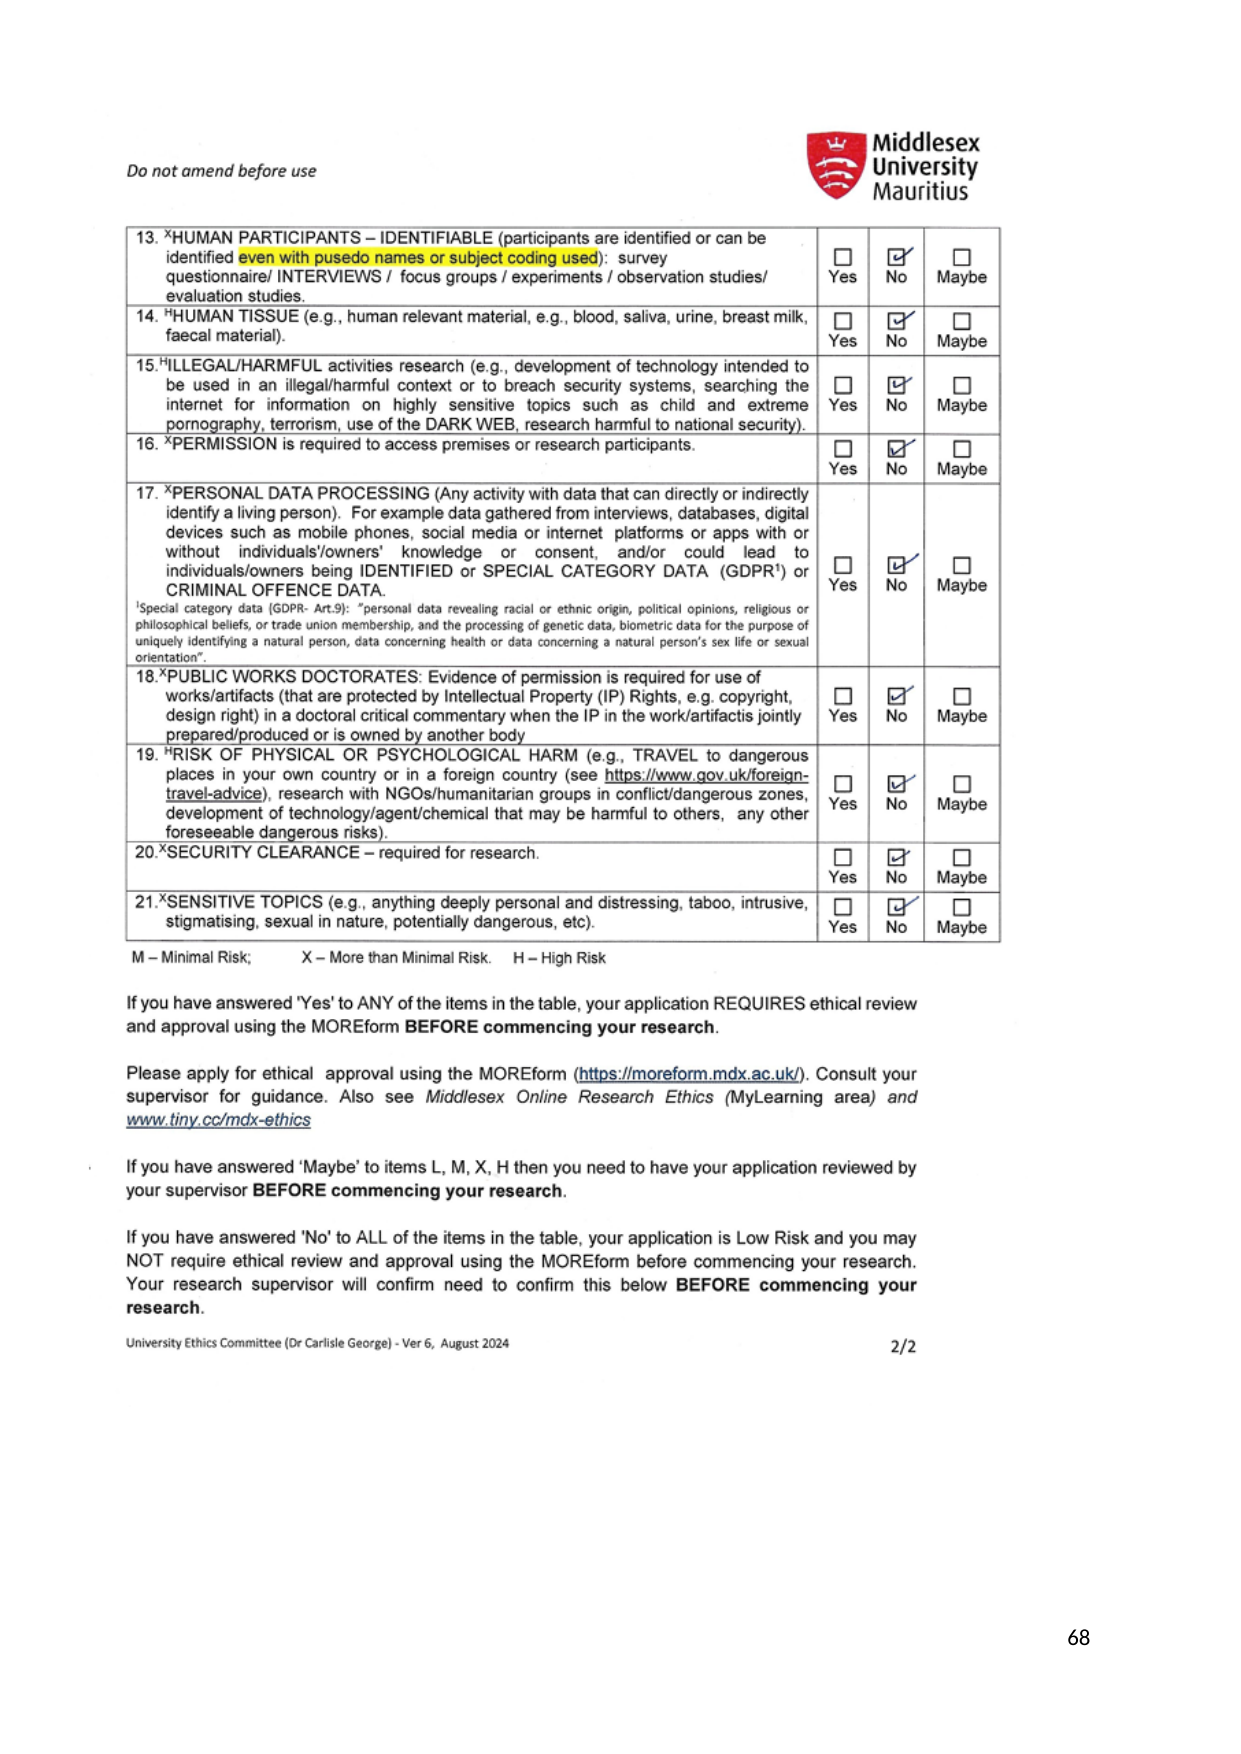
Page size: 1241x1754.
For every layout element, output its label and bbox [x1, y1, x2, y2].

picture [88, 103, 1029, 1407]
